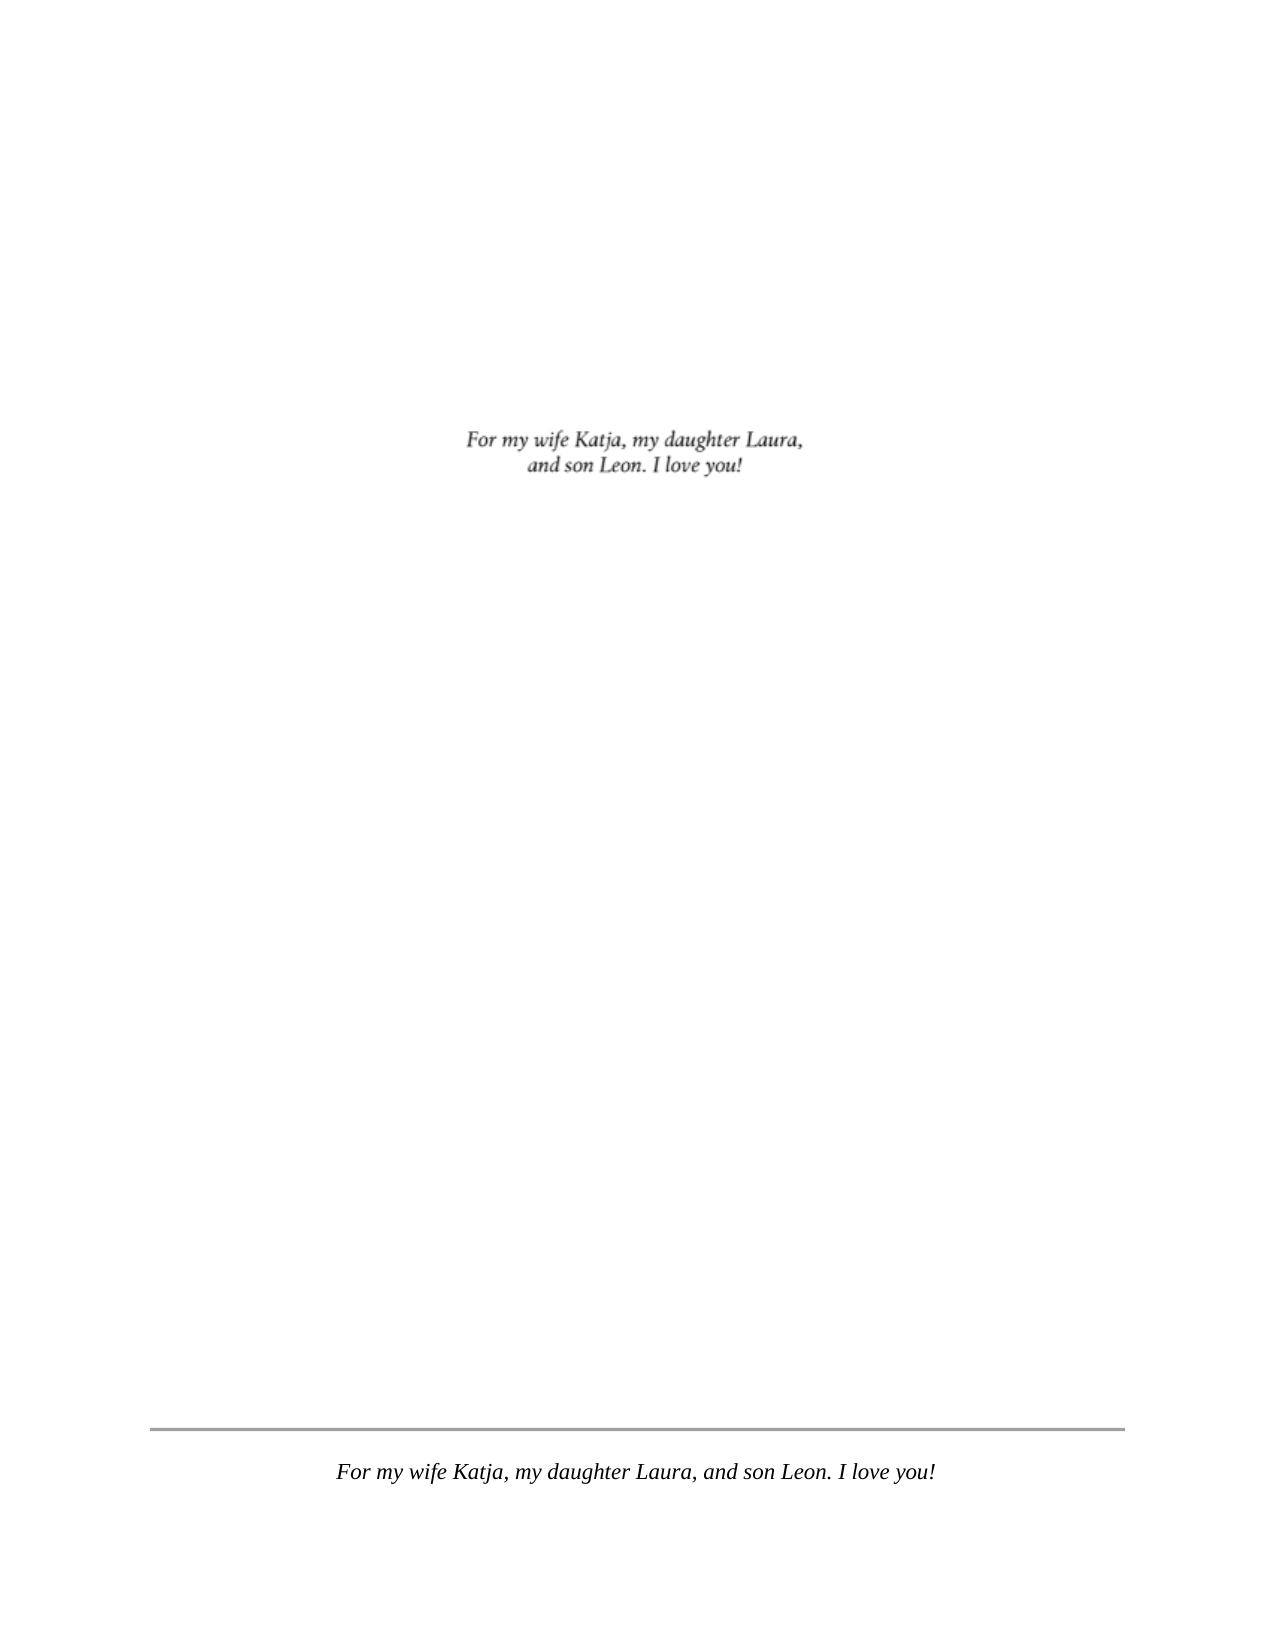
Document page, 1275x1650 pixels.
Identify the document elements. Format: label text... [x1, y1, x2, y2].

picture [150, 150, 1121, 1424]
text For my wife Katja, my daughter Laura, and son Leon. I love you! [150, 1458, 1125, 1484]
